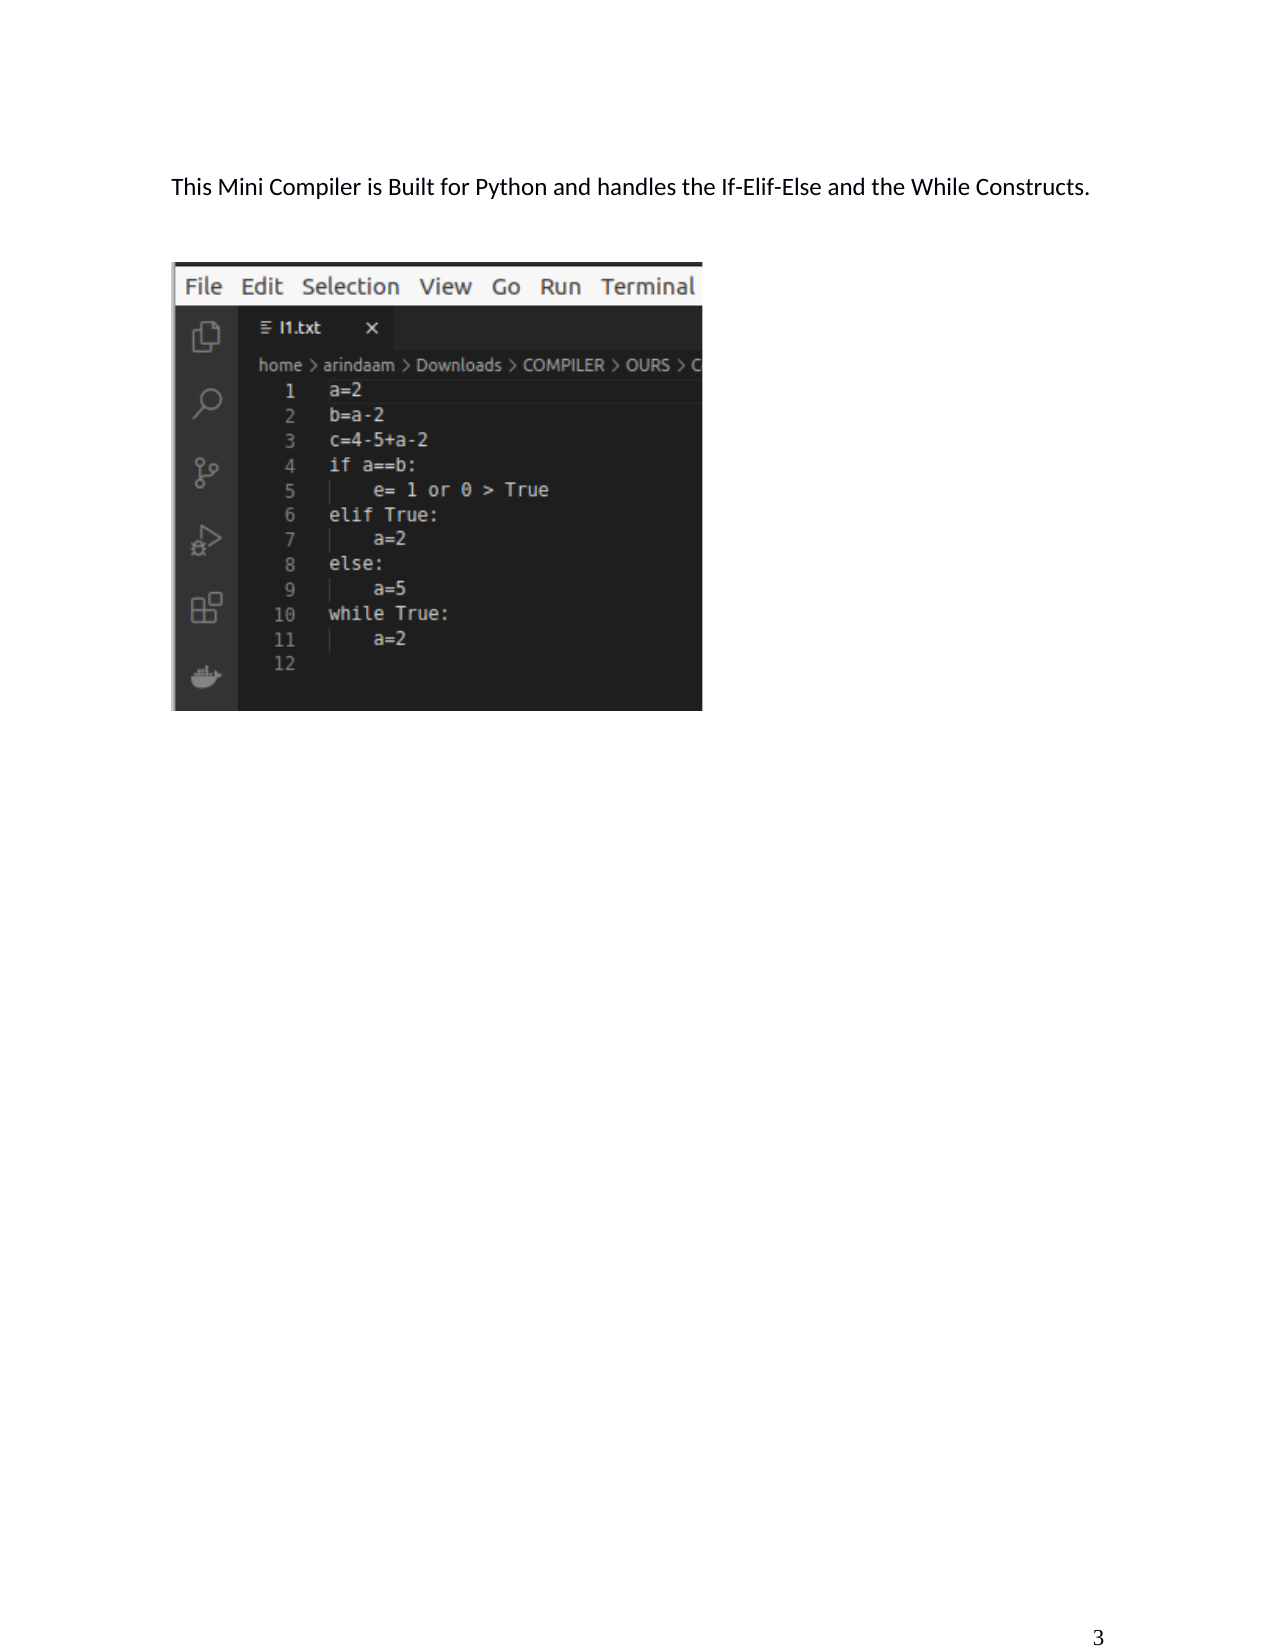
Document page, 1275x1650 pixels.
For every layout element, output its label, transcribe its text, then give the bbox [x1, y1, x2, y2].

text This Mini Compiler is Built for Python and handles the If-Elif-Else and the While Constructs. [171, 171, 1104, 202]
picture [171, 262, 703, 711]
